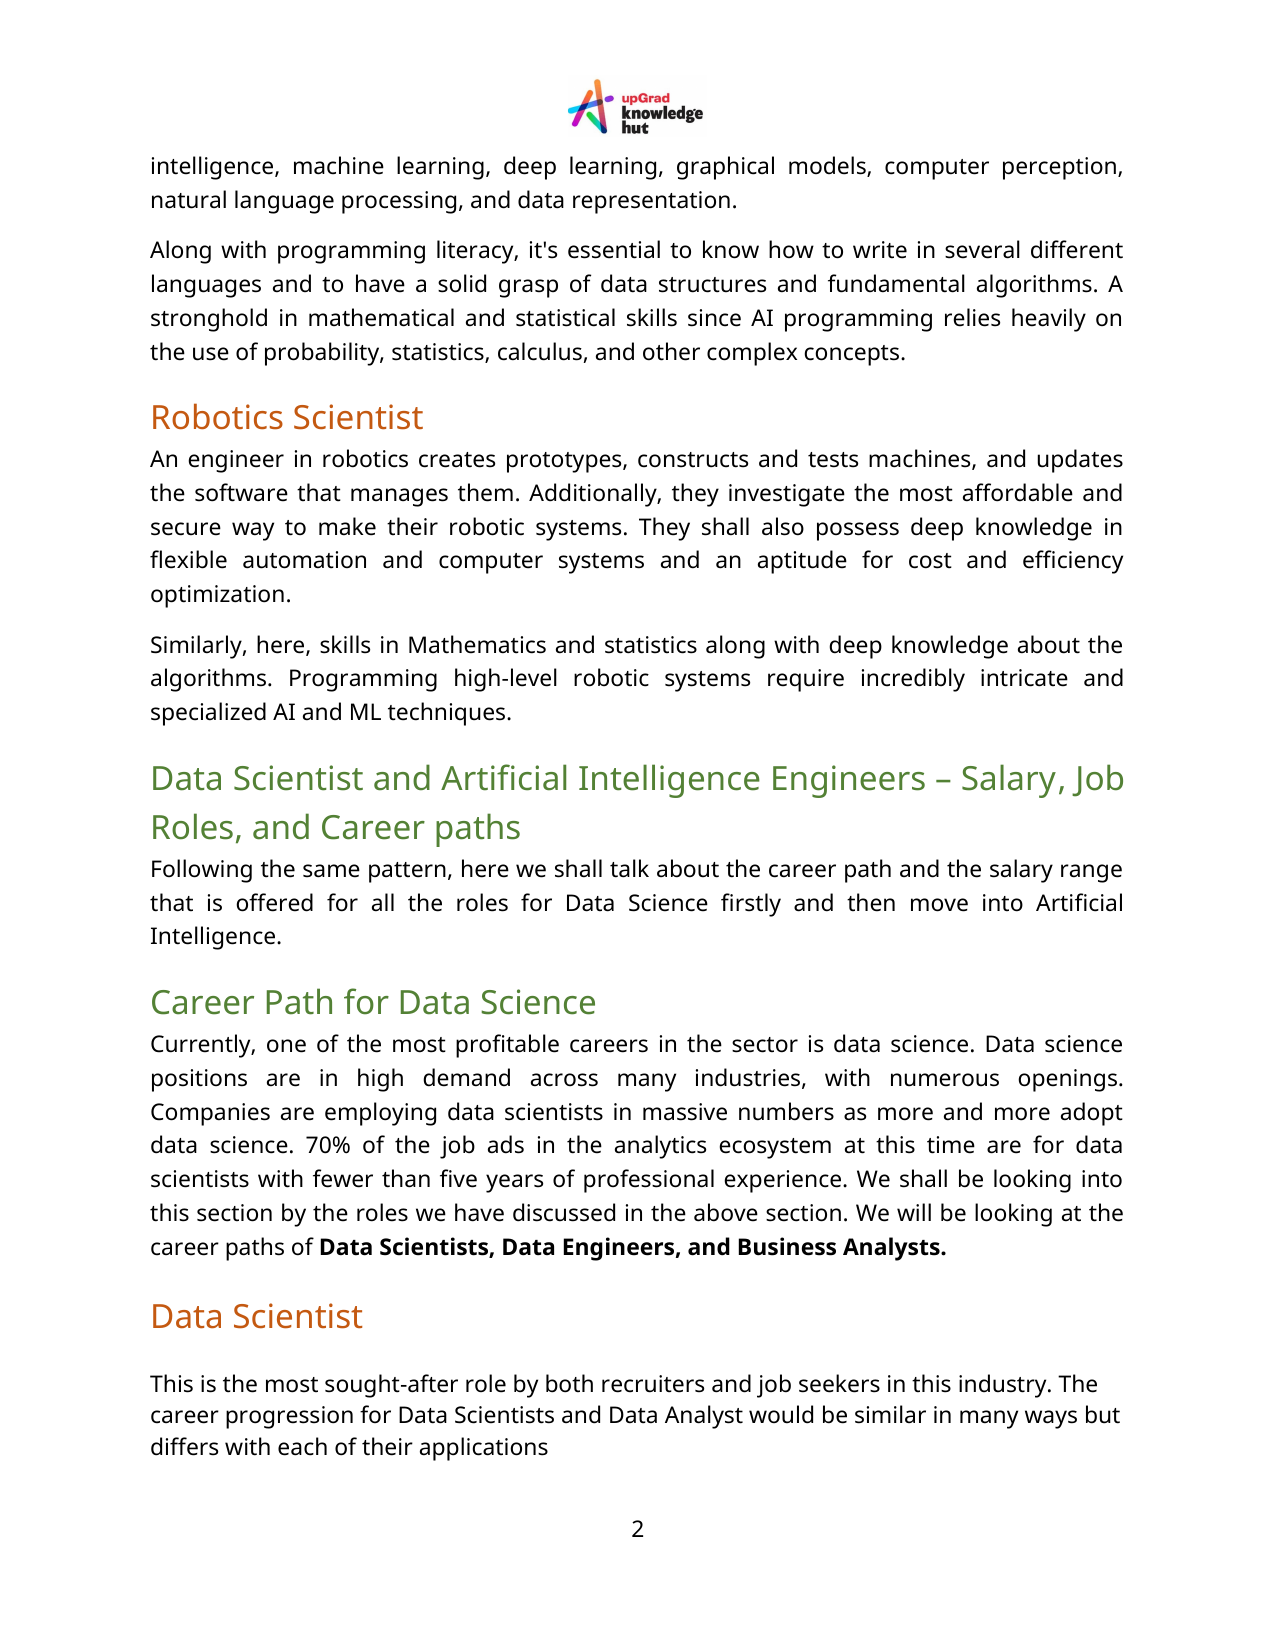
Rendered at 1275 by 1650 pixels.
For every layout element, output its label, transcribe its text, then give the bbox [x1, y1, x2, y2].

text Data Scientist [150, 1293, 1125, 1339]
subtitle Data Scientist and Artificial Intelligence Engineers – Salary, Job Roles, and Career paths [150, 755, 1125, 849]
text An engineer in robotics creates prototypes, constructs and tests machines, and updates the software that manages them. Additionally, they investigate the most affordable and secure way to make their robotic systems. They shall also possess deep knowledge in flexible automation and computer systems and an aptitude for cost and efficiency optimization. [150, 443, 1125, 609]
text Along with programming literacy, it's essential to know how to write in several different languages and to have a solid grasp of data structures and fundamental algorithms. A stronghold in mathematical and statistical skills since AI programming relies heavily on the use of probability, statistics, calculus, and other complex concepts. [150, 234, 1125, 367]
text Currently, one of the most profitable careers in the sector is data science. Data science positions are in high demand across many industries, with numerous openings. Companies are employing data scientists in massive numbers as more and more adopt data science. 70% of the job ads in the analytics ecosystem at this time are for data scientists with fewer than five years of professional experience. We shall be looking into this section by the roles we have discussed in the above section. We will be looking at the career paths of Data Scientists, Data Engineers, and Business Analysts. [150, 1028, 1125, 1262]
text Similarly, here, skills in Mathematics and statistics along with deep knowledge about the algorithms. Programming high-level robotic systems require incredibly intricate and specialized AI and ML techniques. [150, 628, 1125, 727]
subtitle Robotics Scientist [150, 394, 1125, 439]
subtitle Career Path for Data Science [150, 979, 1125, 1024]
picture [567, 75, 708, 137]
text Following the same pattern, here we shall talk about the career path and the salary range that is offered for all the roles for Data Science firstly and then move into Artificial Intelligence. [150, 853, 1125, 951]
